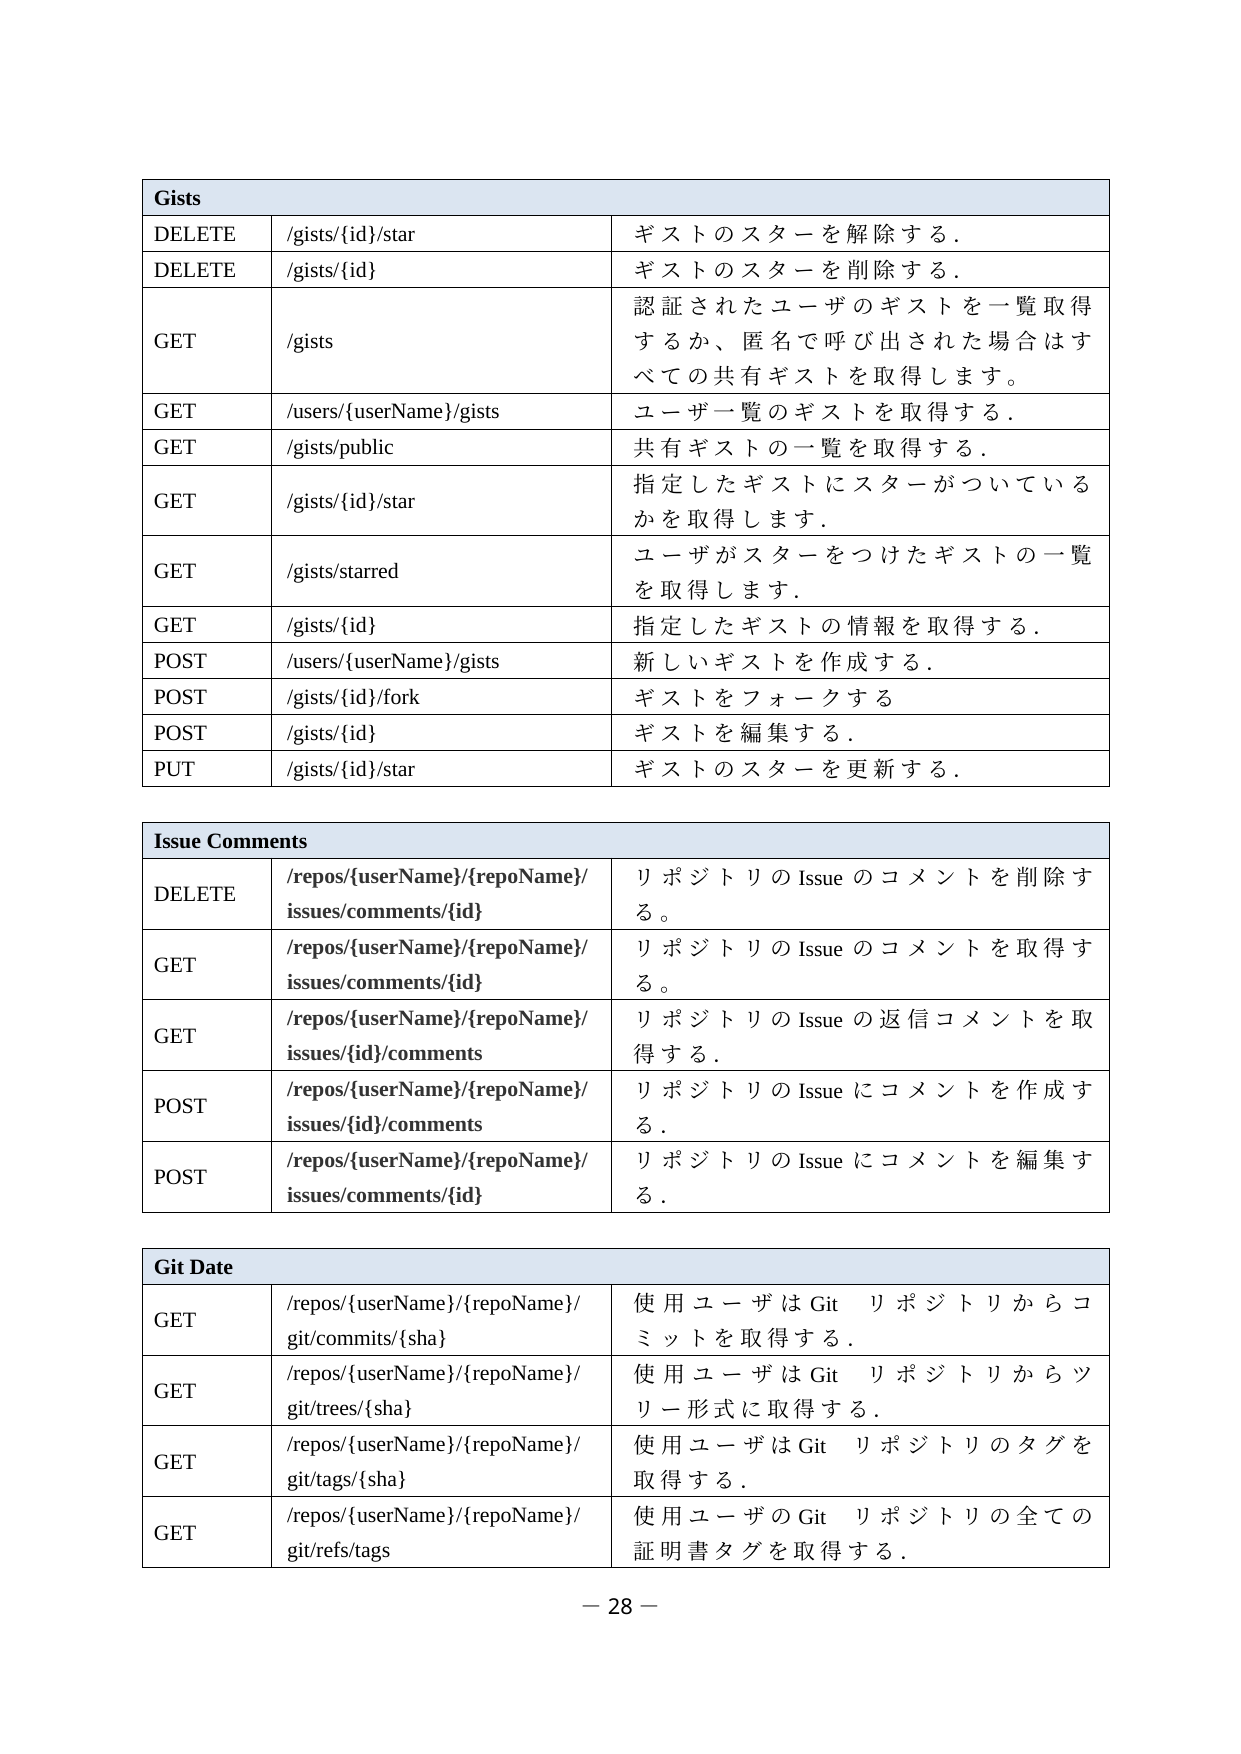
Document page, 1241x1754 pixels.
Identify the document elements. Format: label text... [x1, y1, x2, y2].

table_cell /repos/{userName}/{repoName}/issues/{id}/comments [272, 1000, 611, 1070]
table_cell /repos/{userName}/{repoName}/issues/comments/{id} [272, 930, 611, 999]
table_cell /gists/{id}/star [272, 216, 611, 251]
table_cell GET [143, 1497, 271, 1567]
table_cell 新しいギストを作成する． [612, 643, 1109, 678]
table_cell /gists/{id}/star [272, 466, 611, 535]
table_cell /gists/{id} [272, 252, 611, 287]
table_cell 使用ユーザはGitリポジトリからコミットを取得する． [612, 1285, 1109, 1354]
table_cell DELETE [143, 252, 271, 287]
table_cell GET [143, 1356, 271, 1425]
table_cell GET [143, 466, 271, 535]
table_cell リポジトリのIssueのコメントを削除する。 [612, 859, 1109, 928]
table_cell リポジトリのIssueにコメントを作成する． [612, 1071, 1109, 1141]
table_cell /gists/{id}/star [272, 751, 611, 786]
table_cell /gists/{id} [272, 715, 611, 750]
table_cell リポジトリのIssueのコメントを取得する。 [612, 930, 1109, 999]
table_cell POST [143, 715, 271, 750]
table_header Issue Comments [143, 823, 1109, 858]
table_cell 認証されたユーザのギストを一覧取得するか、匿名で呼び出された場合はすべての共有ギストを取得します。 [612, 288, 1109, 393]
table_cell ユーザがスターをつけたギストの一覧を取得します． [612, 536, 1109, 606]
table_cell ギストのスターを削除する． [612, 252, 1109, 287]
table_header Gists [143, 180, 1109, 215]
table_cell /repos/{userName}/{repoName}/git/tags/{sha} [272, 1426, 611, 1496]
table_cell GET [143, 607, 271, 642]
table_cell ユーザ一覧のギストを取得する． [612, 394, 1109, 428]
table_cell GET [143, 288, 271, 393]
table_cell PUT [143, 751, 271, 786]
table_cell ギストのスターを解除する． [612, 216, 1109, 251]
table_cell 使用ユーザはGitリポジトリのタグを取得する． [612, 1426, 1109, 1496]
table_cell DELETE [143, 216, 271, 251]
table_cell GET [143, 1000, 271, 1070]
table_cell /users/{userName}/gists [272, 394, 611, 428]
table_cell POST [143, 1071, 271, 1141]
table_cell 使用ユーザはGitリポジトリからツリー形式に取得する． [612, 1356, 1109, 1425]
table_cell /repos/{userName}/{repoName}/git/trees/{sha} [272, 1356, 611, 1425]
table_cell /gists [272, 288, 611, 393]
table_cell /repos/{userName}/{repoName}/git/refs/tags [272, 1497, 611, 1567]
table_cell /gists/{id}/fork [272, 679, 611, 714]
table_cell 共有ギストの一覧を取得する． [612, 430, 1109, 464]
table_cell GET [143, 394, 271, 428]
table_cell 指定したギストの情報を取得する． [612, 607, 1109, 642]
table_cell POST [143, 679, 271, 714]
table_cell 指定したギストにスターがついているかを取得します． [612, 466, 1109, 535]
table_cell GET [143, 430, 271, 464]
table_cell /users/{userName}/gists [272, 643, 611, 678]
table_cell GET [143, 536, 271, 606]
table_cell /repos/{userName}/{repoName}/git/commits/{sha} [272, 1285, 611, 1354]
table_cell POST [143, 1142, 271, 1212]
table_cell ギストをフォークする [612, 679, 1109, 714]
table_cell ギストのスターを更新する． [612, 751, 1109, 786]
table_cell DELETE [143, 859, 271, 928]
table_cell GET [143, 1285, 271, 1354]
table_cell /gists/public [272, 430, 611, 464]
table_cell /repos/{userName}/{repoName}/issues/comments/{id} [272, 1142, 611, 1212]
table_cell /repos/{userName}/{repoName}/issues/{id}/comments [272, 1071, 611, 1141]
table_cell /gists/starred [272, 536, 611, 606]
table_header Git Date [143, 1249, 1109, 1284]
table_cell 使用ユーザのGitリポジトリの全ての証明書タグを取得する． [612, 1497, 1109, 1567]
table_cell GET [143, 1426, 271, 1496]
table_cell /gists/{id} [272, 607, 611, 642]
table_cell リポジトリのIssueの返信コメントを取得する． [612, 1000, 1109, 1070]
table_cell GET [143, 930, 271, 999]
table_cell リポジトリのIssueにコメントを編集する． [612, 1142, 1109, 1212]
table_cell POST [143, 643, 271, 678]
table_cell ギストを編集する． [612, 715, 1109, 750]
table_cell /repos/{userName}/{repoName}/issues/comments/{id} [272, 859, 611, 928]
